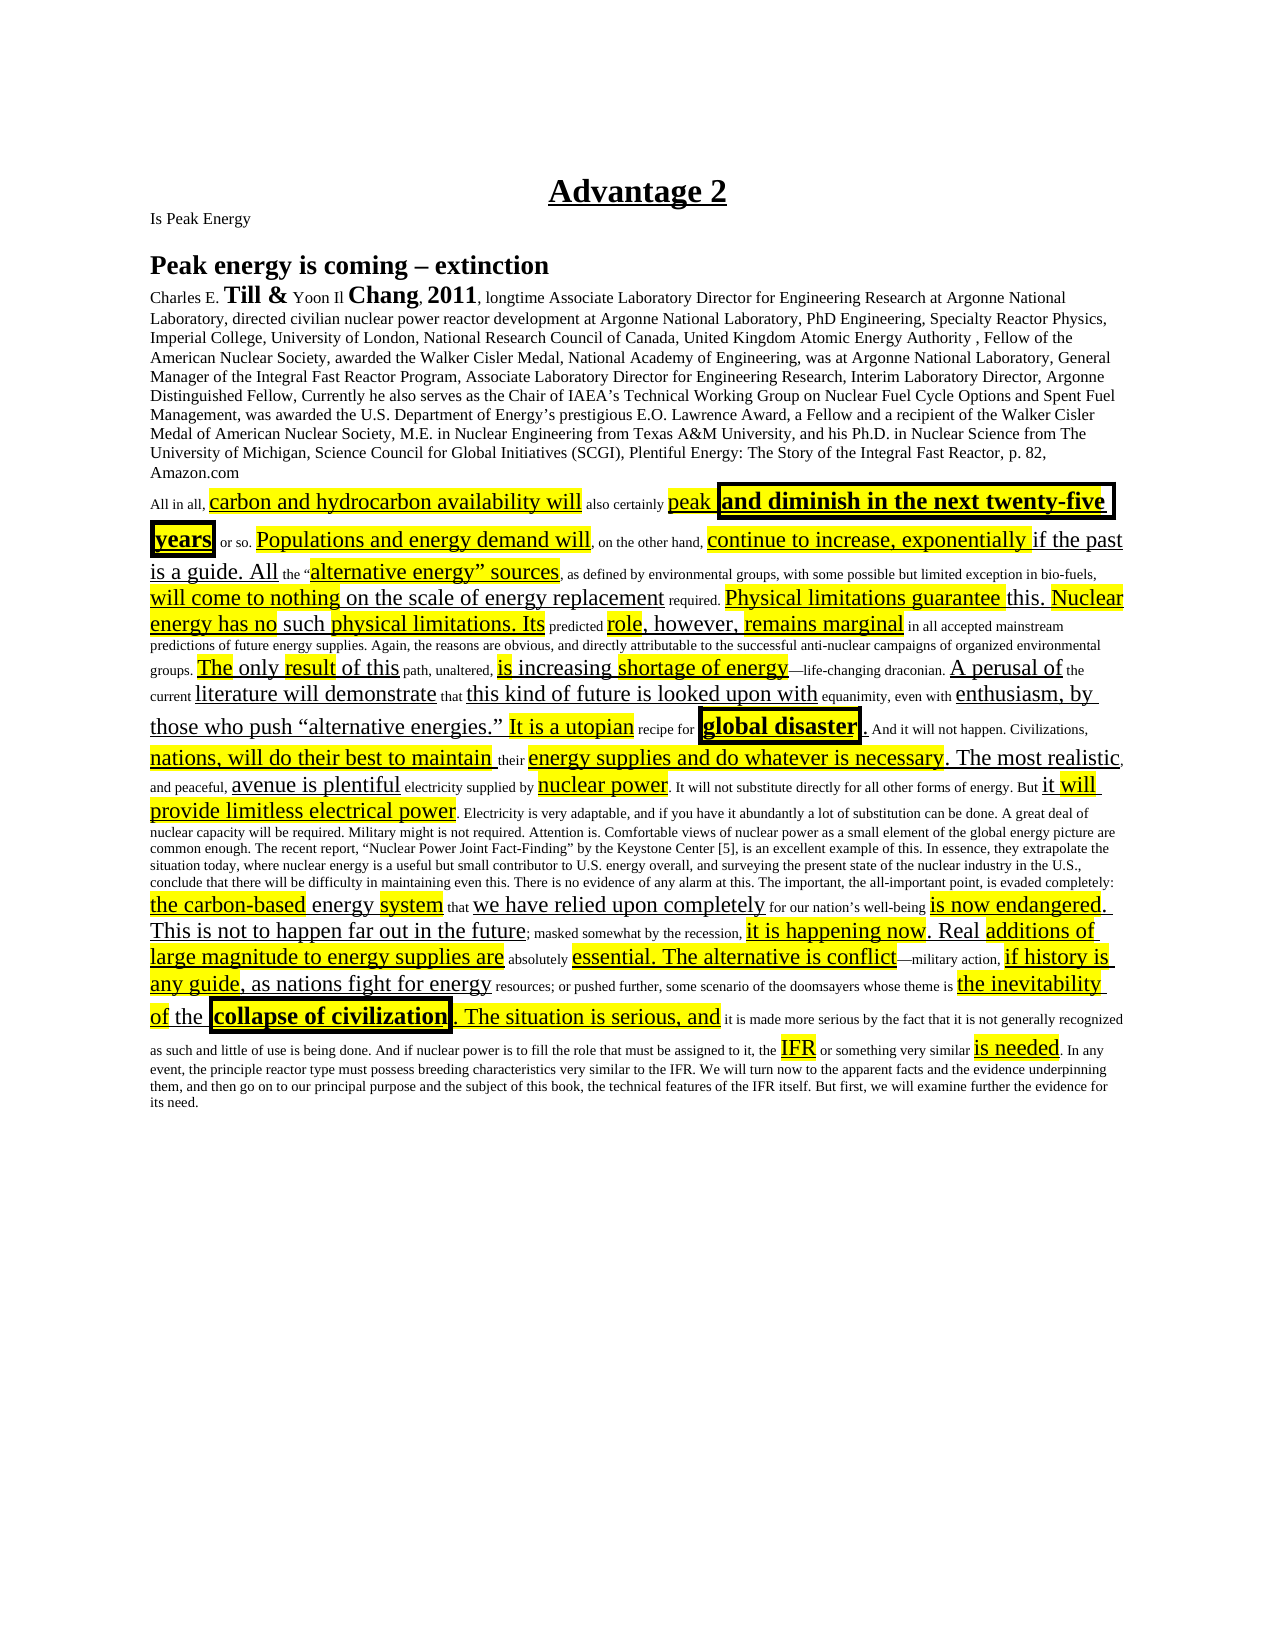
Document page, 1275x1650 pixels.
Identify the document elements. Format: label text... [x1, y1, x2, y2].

text Charles E. Till & Yoon Il Chang, 2011, longtime Associate Laboratory Director for Engineering Research at Argonne National Laboratory, directed civilian nuclear power reactor development at Argonne National Laboratory, PhD Engineering, Specialty Reactor Physics, Imperial College, University of London, National Research Council of Canada, United Kingdom Atomic Energy Authority , Fellow of the American Nuclear Society, awarded the Walker Cisler Medal, National Academy of Engineering, was at Argonne National Laboratory, General Manager of the Integral Fast Reactor Program, Associate Laboratory Director for Engineering Research, Interim Laboratory Director, Argonne Distinguished Fellow, Currently he also serves as the Chair of IAEA’s Technical Working Group on Nuclear Fuel Cycle Options and Spent Fuel Management, was awarded the U.S. Department of Energy’s prestigious E.O. Lawrence Award, a Fellow and a recipient of the Walker Cisler Medal of American Nuclear Society, M.E. in Nuclear Engineering from Texas A&M University, and his Ph.D. in Nuclear Science from The University of Michigan, Science Council for Global Initiatives (SCGI), Plentiful Energy: The Story of the Integral Fast Reactor, p. 82, Amazon.com [150, 280, 1125, 482]
text Is Peak Energy [150, 209, 1125, 228]
subtitle Advantage 2 [150, 171, 1125, 209]
text All in all, carbon and hydrocarbon availability will also certainly peak and diminish in the next twenty-five years or so. Populations and energy demand will, on the other hand, continue to increase, exponentially if the past is a guide. All the “alternative energy” sources, as defined by environmental groups, with some possible but limited exception in bio-fuels, will come to nothing on the scale of energy replacement required. Physical limitations guarantee this. Nuclear energy has no such physical limitations. Its predicted role, however, remains marginal in all accepted mainstream predictions of future energy supplies. Again, the reasons are obvious, and directly attributable to the successful anti-nuclear campaigns of organized environmental groups. The only result of this path, unaltered, is increasing shortage of energy—life-changing draconian. A perusal of the current literature will demonstrate that this kind of future is looked upon with equanimity, even with enthusiasm, by those who push “alternative energies.” It is a utopian recipe for global disaster. And it will not happen. Civilizations, nations, will do their best to maintain their energy supplies and do whatever is necessary. The most realistic, and peaceful, avenue is plentiful electricity supplied by nuclear power. It will not substitute directly for all other forms of energy. But it will provide limitless electrical power. Electricity is very adaptable, and if you have it abundantly a lot of substitution can be done. A great deal of nuclear capacity will be required. Military might is not required. Attention is. Comfortable views of nuclear power as a small element of the global energy picture are common enough. The recent report, “Nuclear Power Joint Fact-Finding” by the Keystone Center [5], is an excellent example of this. In essence, they extrapolate the situation today, where nuclear energy is a useful but small contributor to U.S. energy overall, and surveying the present state of the nuclear industry in the U.S., conclude that there will be difficulty in maintaining even this. There is no evidence of any alarm at this. The important, the all-important point, is evaded completely: the carbon-based energy system that we have relied upon completely for our nation’s well-being is now endangered. This is not to happen far out in the future; masked somewhat by the recession, it is happening now. Real additions of large magnitude to energy supplies are absolutely essential. The alternative is conflict—military action, if history is any guide, as nations fight for energy resources; or pushed further, some scenario of the doomsayers whose theme is the inevitability of the collapse of civilization. The situation is serious, and it is made more serious by the fact that it is not generally recognized as such and little of use is being done. And if nuclear power is to fill the role that must be assigned to it, the IFR or something very similar is needed. In any event, the principle reactor type must possess breeding characteristics very similar to the IFR. We will turn now to the apparent facts and the evidence underpinning them, and then go on to our principal purpose and the subject of this book, the technical features of the IFR itself. But first, we will examine further the evidence for its need. [150, 482, 1125, 1111]
subtitle Peak energy is coming – extinction [150, 249, 1125, 280]
